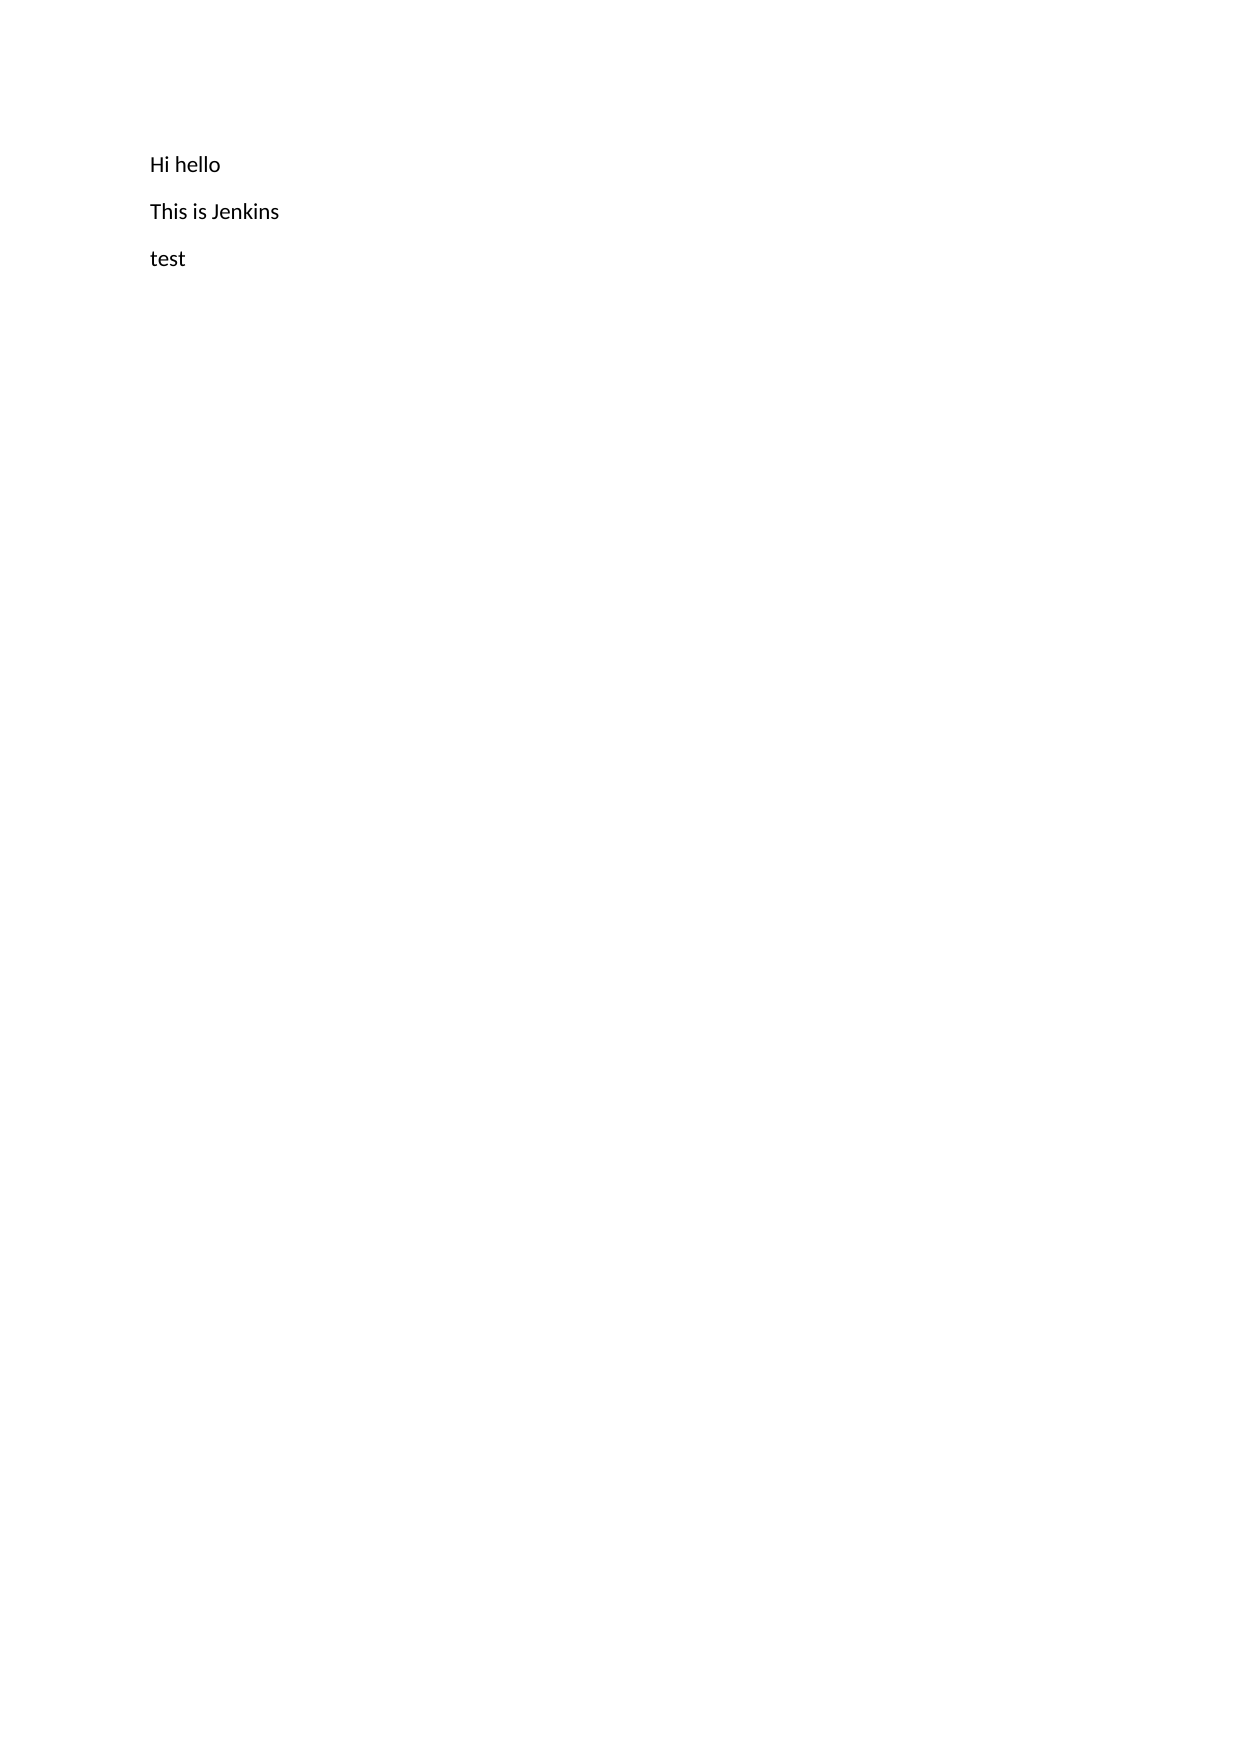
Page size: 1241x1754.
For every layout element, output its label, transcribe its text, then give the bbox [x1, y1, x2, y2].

text Hi hello [150, 150, 1090, 178]
text test [150, 244, 1090, 272]
text This is Jenkins [150, 197, 1090, 225]
